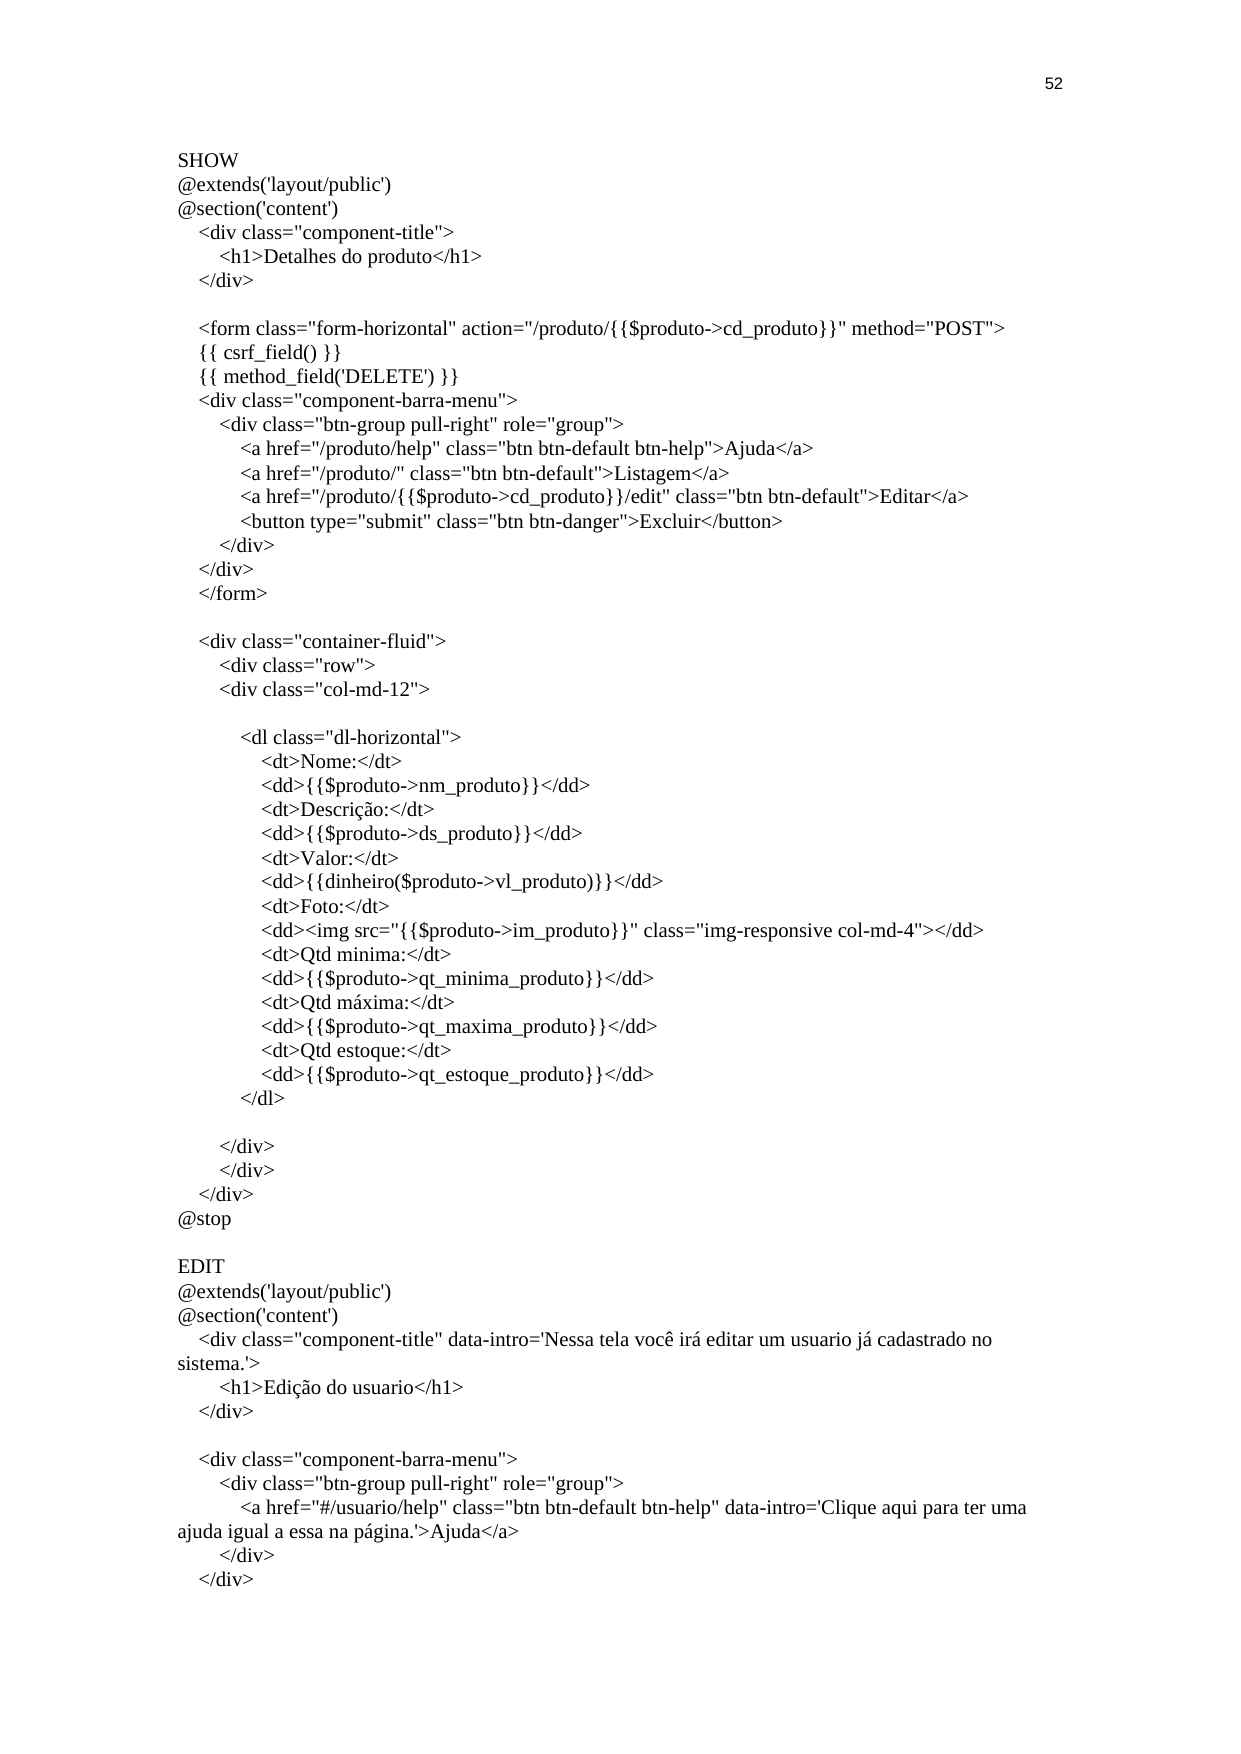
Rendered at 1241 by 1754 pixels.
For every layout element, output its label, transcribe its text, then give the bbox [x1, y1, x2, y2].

text @section('content') [177, 196, 1063, 220]
text <dd><img src="{{$produto->im_produto}}" class="img-responsive col-md-4"></dd> [177, 918, 1063, 942]
text <form class="form-horizontal" action="/produto/{{$produto->cd_produto}}" method="POST"> [177, 316, 1063, 340]
text </div> [177, 1158, 1063, 1182]
text </div> [177, 1543, 1063, 1567]
text <dt>Foto:</dt> [177, 893, 1063, 918]
text <dt>Nome:</dt> [177, 749, 1063, 773]
text <dd>{{$produto->nm_produto}}</dd> [177, 773, 1063, 797]
text <div class="col-md-12"> [177, 677, 1063, 701]
text </div> [177, 1134, 1063, 1158]
text </div> [177, 268, 1063, 292]
text </div> [177, 557, 1063, 581]
text </div> [177, 1399, 1063, 1423]
text <dt>Qtd estoque:</dt> [177, 1038, 1063, 1062]
text <a href="#/usuario/help" class="btn btn-default btn-help" data-intro='Clique aqui para ter uma ajuda igual a essa na página.'>Ajuda</a> [177, 1495, 1063, 1543]
text </div> [177, 533, 1063, 557]
text @extends('layout/public') [177, 1278, 1063, 1303]
text @extends('layout/public') [177, 172, 1063, 196]
text SHOW [177, 148, 1063, 172]
text @stop [177, 1206, 1063, 1230]
text <dd>{{$produto->qt_minima_produto}}</dd> [177, 966, 1063, 990]
text <dl class="dl-horizontal"> [177, 725, 1063, 749]
text <h1>Detalhes do produto</h1> [177, 244, 1063, 268]
text {{ csrf_field() }} [177, 340, 1063, 364]
text @section('content') [177, 1303, 1063, 1327]
text <div class="component-barra-menu"> [177, 388, 1063, 412]
text <div class="btn-group pull-right" role="group"> [177, 412, 1063, 436]
text <dd>{{$produto->qt_maxima_produto}}</dd> [177, 1014, 1063, 1038]
text <a href="/produto/{{$produto->cd_produto}}/edit" class="btn btn-default">Editar</a> [177, 484, 1063, 508]
text EDIT [177, 1254, 1063, 1278]
text <div class="btn-group pull-right" role="group"> [177, 1471, 1063, 1495]
text <div class="component-title"> [177, 220, 1063, 244]
text {{ method_field('DELETE') }} [177, 364, 1063, 388]
text <dd>{{$produto->qt_estoque_produto}}</dd> [177, 1062, 1063, 1086]
text <div class="component-title" data-intro='Nessa tela você irá editar um usuario já cadastrado no sistema.'> [177, 1327, 1063, 1375]
text <dt>Valor:</dt> [177, 845, 1063, 869]
text <h1>Edição do usuario</h1> [177, 1375, 1063, 1399]
text </dl> [177, 1086, 1063, 1110]
text <dt>Descrição:</dt> [177, 797, 1063, 821]
text <div class="container-fluid"> [177, 629, 1063, 653]
text <a href="/produto/help" class="btn btn-default btn-help">Ajuda</a> [177, 436, 1063, 460]
text <dd>{{$produto->ds_produto}}</dd> [177, 821, 1063, 845]
text <dt>Qtd máxima:</dt> [177, 990, 1063, 1014]
text </div> [177, 1567, 1063, 1591]
text <dd>{{dinheiro($produto->vl_produto)}}</dd> [177, 869, 1063, 893]
text </form> [177, 581, 1063, 605]
text <a href="/produto/" class="btn btn-default">Listagem</a> [177, 460, 1063, 484]
text <button type="submit" class="btn btn-danger">Excluir</button> [177, 508, 1063, 533]
text </div> [177, 1182, 1063, 1206]
text <div class="row"> [177, 653, 1063, 677]
text <dt>Qtd minima:</dt> [177, 942, 1063, 966]
text <div class="component-barra-menu"> [177, 1447, 1063, 1471]
